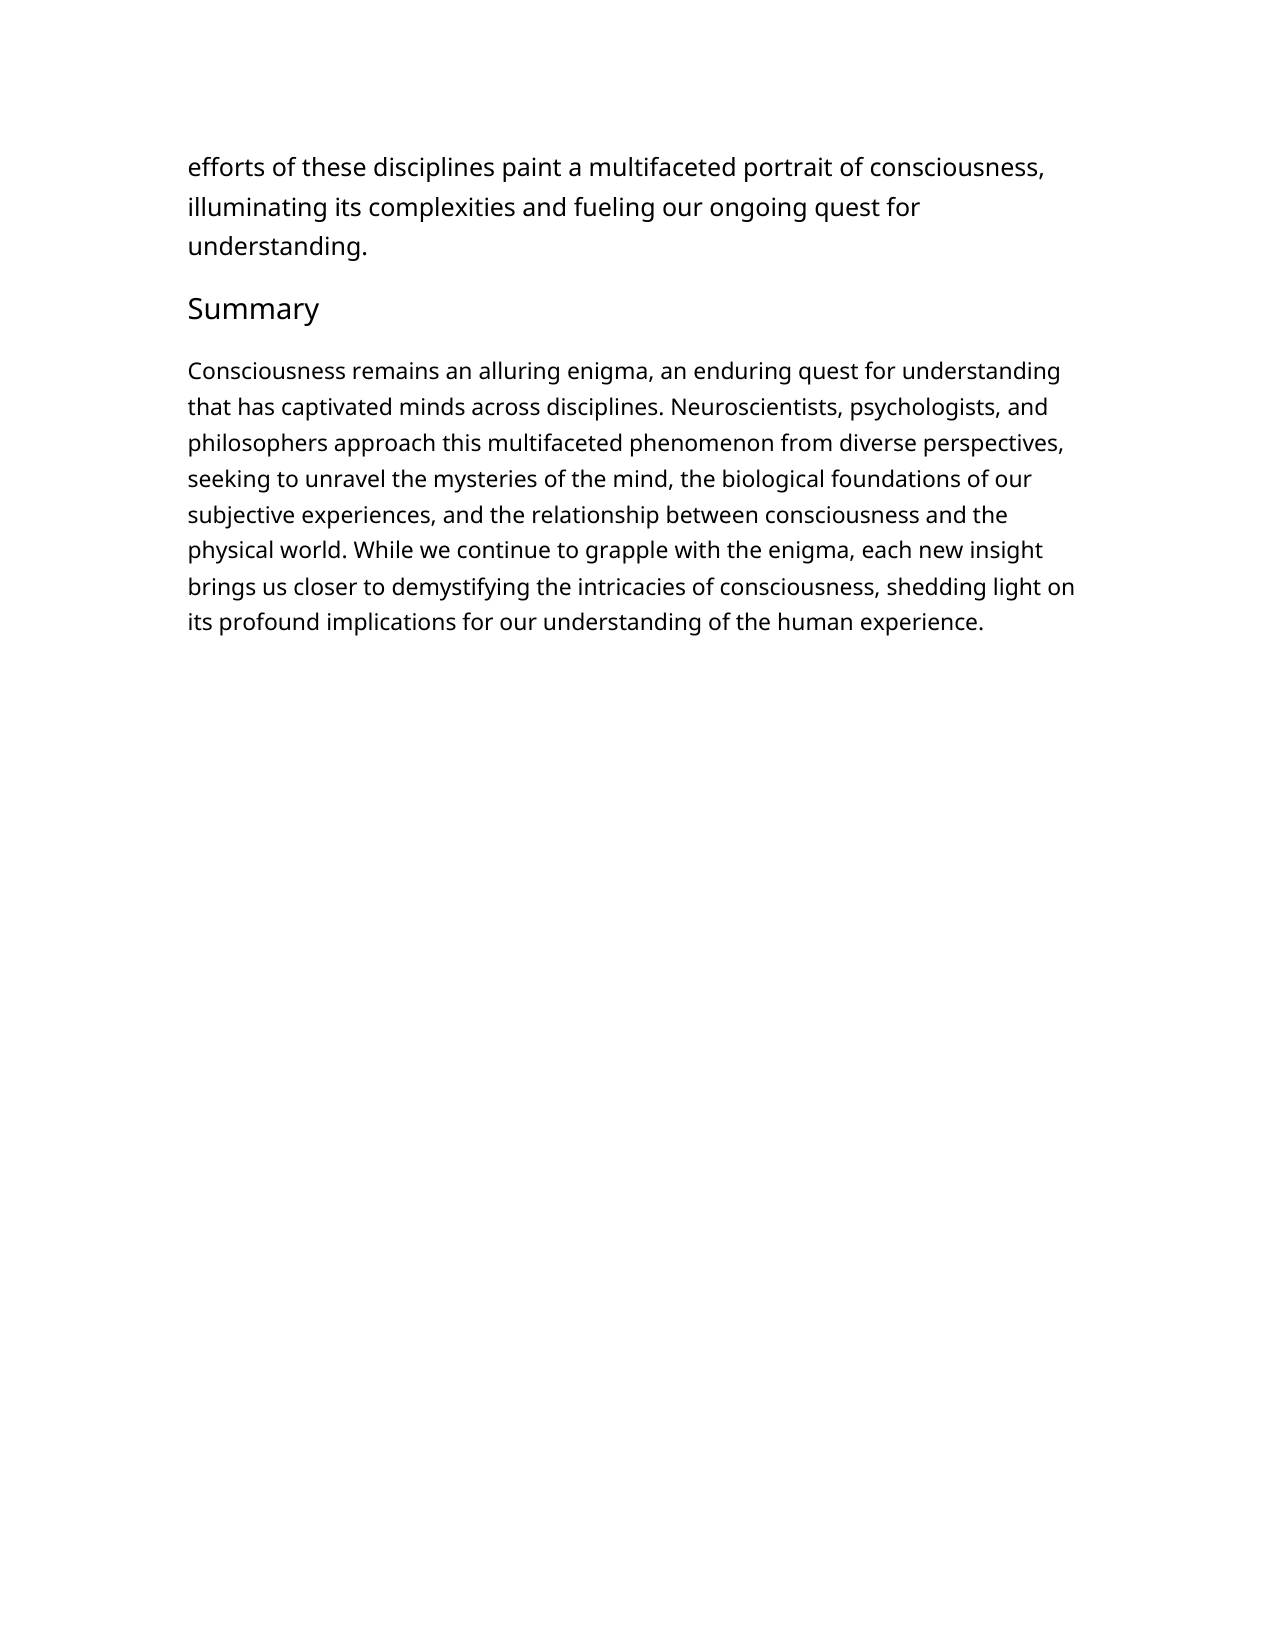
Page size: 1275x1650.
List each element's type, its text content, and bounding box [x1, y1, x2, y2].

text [187, 150, 1087, 262]
text Consciousness remains an alluring enigma, an enduring quest for understanding that has captivated minds across disciplines. Neuroscientists, psychologists, and philosophers approach this multifaceted phenomenon from diverse perspectives, seeking to unravel the mysteries of the mind, the biological foundations of our subjective experiences, and the relationship between consciousness and the physical world. While we continue to grapple with the enigma, each new insight brings us closer to demystifying the intricacies of consciousness, shedding light on its profound implications for our understanding of the human experience. [187, 355, 1087, 638]
text Summary [187, 288, 1087, 328]
